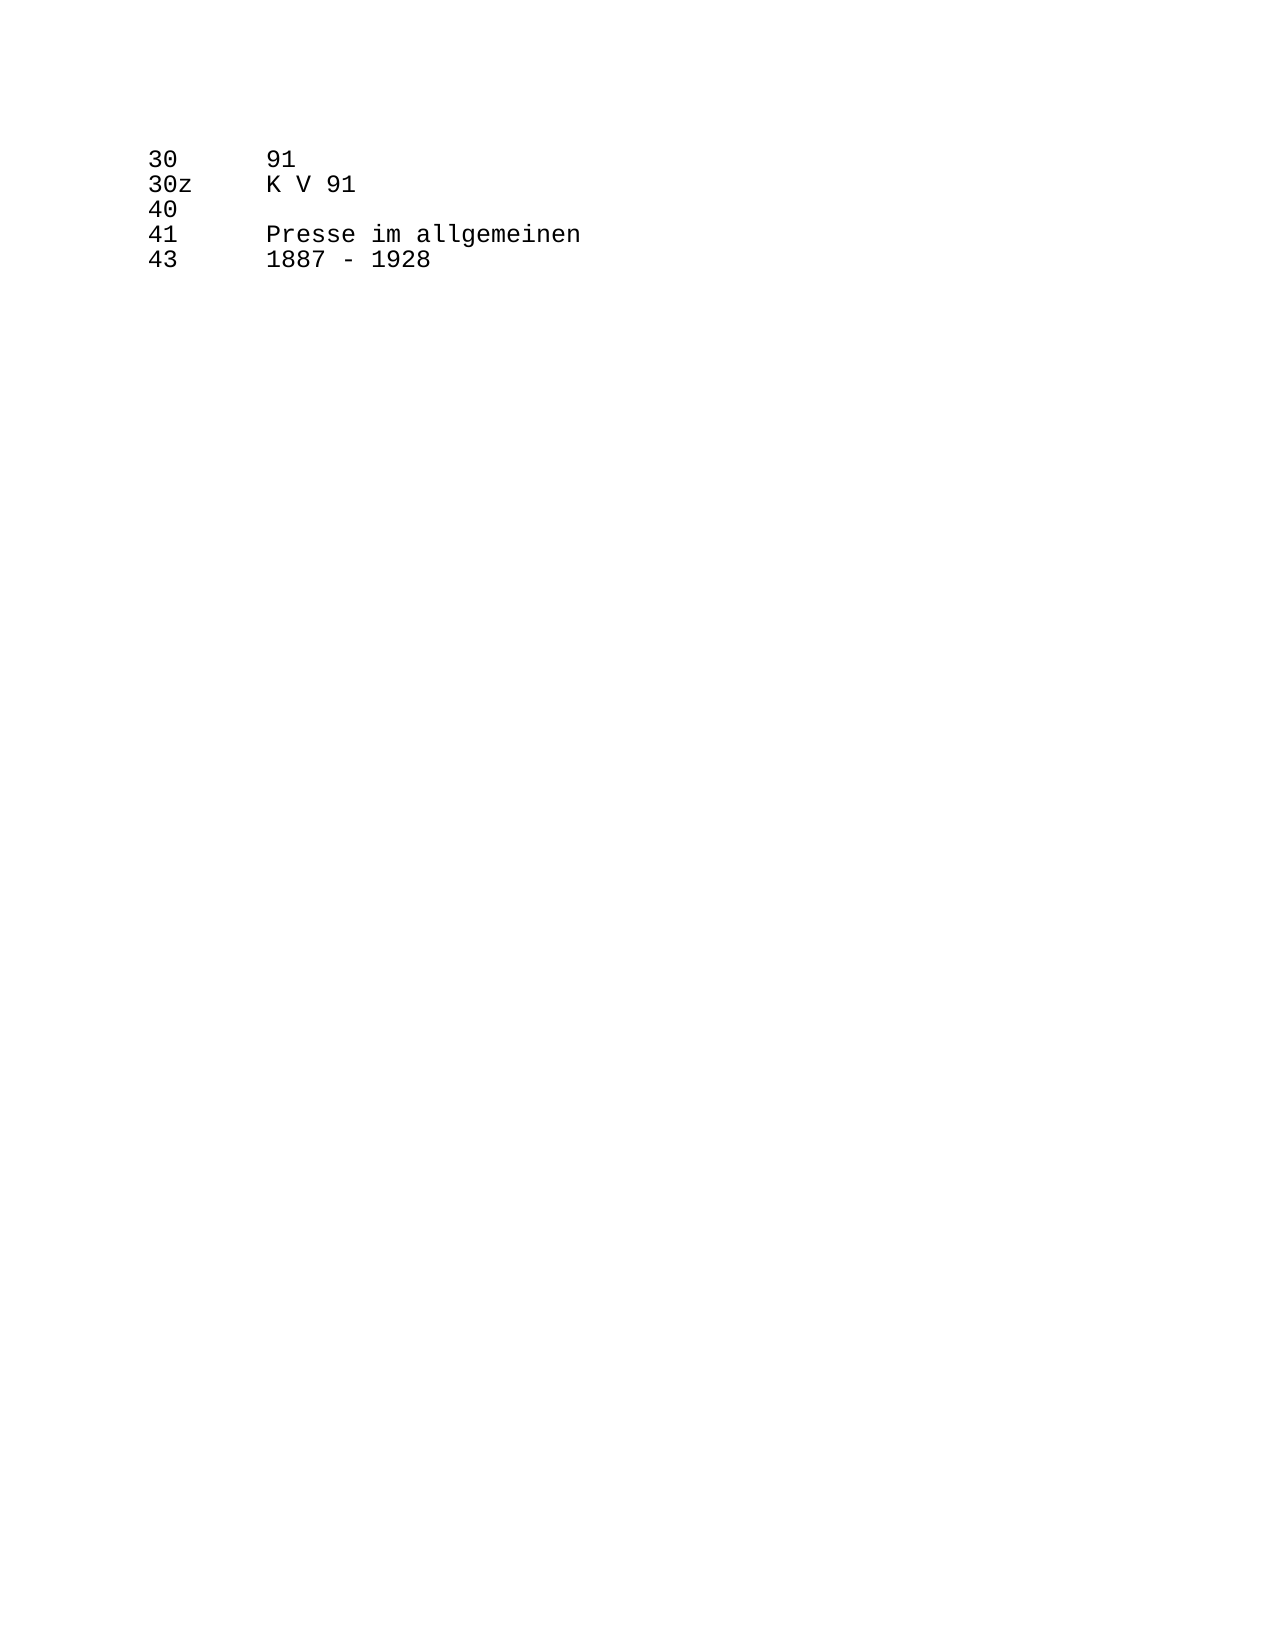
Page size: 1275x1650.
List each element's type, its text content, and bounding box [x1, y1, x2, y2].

text 43 1887 - 1928 [148, 248, 1127, 273]
text 30 91 [148, 148, 1127, 173]
text 30z K V 91 [148, 173, 1127, 198]
text 40 <-> [148, 198, 1127, 223]
text 41 s[Presse]s im allgemeinen [148, 223, 1127, 248]
